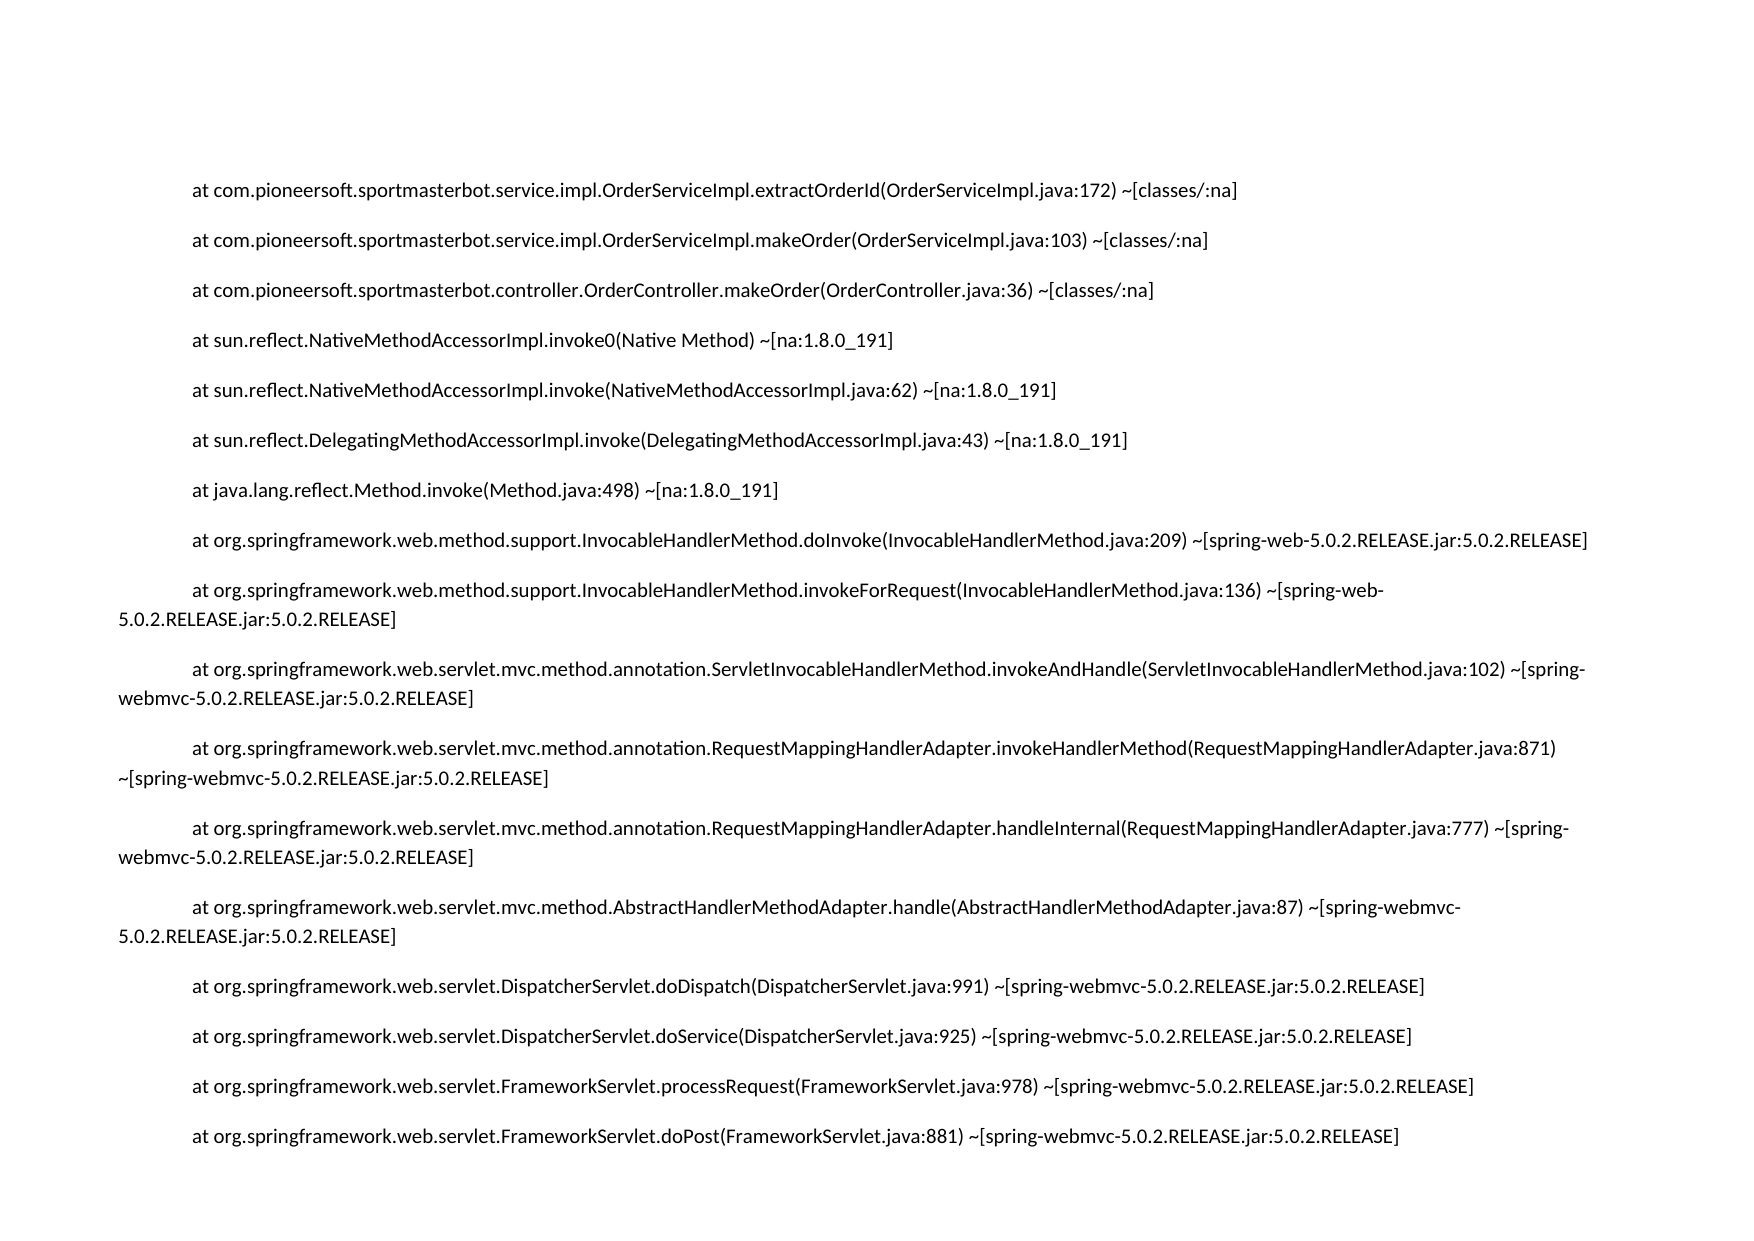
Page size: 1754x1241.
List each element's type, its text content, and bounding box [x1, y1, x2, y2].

text at org.springframework.web.method.support.InvocableHandlerMethod.doInvoke(InvocableHandlerMethod.java:209) ~[spring-web-5.0.2.RELEASE.jar:5.0.2.RELEASE] [118, 527, 1636, 553]
text at org.springframework.web.servlet.mvc.method.annotation.RequestMappingHandlerAdapter.handleInternal(RequestMappingHandlerAdapter.java:777) ~[spring-webmvc-5.0.2.RELEASE.jar:5.0.2.RELEASE] [118, 815, 1636, 869]
text at org.springframework.web.servlet.mvc.method.annotation.RequestMappingHandlerAdapter.invokeHandlerMethod(RequestMappingHandlerAdapter.java:871) ~[spring-webmvc-5.0.2.RELEASE.jar:5.0.2.RELEASE] [118, 736, 1636, 790]
text at sun.reflect.DelegatingMethodAccessorImpl.invoke(DelegatingMethodAccessorImpl.java:43) ~[na:1.8.0_191] [118, 427, 1636, 453]
text at org.springframework.web.servlet.FrameworkServlet.processRequest(FrameworkServlet.java:978) ~[spring-webmvc-5.0.2.RELEASE.jar:5.0.2.RELEASE] [118, 1073, 1636, 1098]
text at org.springframework.web.servlet.DispatcherServlet.doDispatch(DispatcherServlet.java:991) ~[spring-webmvc-5.0.2.RELEASE.jar:5.0.2.RELEASE] [118, 973, 1636, 998]
text at org.springframework.web.servlet.DispatcherServlet.doService(DispatcherServlet.java:925) ~[spring-webmvc-5.0.2.RELEASE.jar:5.0.2.RELEASE] [118, 1023, 1636, 1048]
text at com.pioneersoft.sportmasterbot.service.impl.OrderServiceImpl.extractOrderId(OrderServiceImpl.java:172) ~[classes/:na] [118, 177, 1636, 203]
text at org.springframework.web.servlet.mvc.method.AbstractHandlerMethodAdapter.handle(AbstractHandlerMethodAdapter.java:87) ~[spring-webmvc-5.0.2.RELEASE.jar:5.0.2.RELEASE] [118, 894, 1636, 948]
text at com.pioneersoft.sportmasterbot.controller.OrderController.makeOrder(OrderController.java:36) ~[classes/:na] [118, 277, 1636, 303]
text at sun.reflect.NativeMethodAccessorImpl.invoke0(Native Method) ~[na:1.8.0_191] [118, 327, 1636, 353]
text at sun.reflect.NativeMethodAccessorImpl.invoke(NativeMethodAccessorImpl.java:62) ~[na:1.8.0_191] [118, 377, 1636, 403]
text at java.lang.reflect.Method.invoke(Method.java:498) ~[na:1.8.0_191] [118, 477, 1636, 503]
text at org.springframework.web.method.support.InvocableHandlerMethod.invokeForRequest(InvocableHandlerMethod.java:136) ~[spring-web-5.0.2.RELEASE.jar:5.0.2.RELEASE] [118, 577, 1636, 632]
text at org.springframework.web.servlet.FrameworkServlet.doPost(FrameworkServlet.java:881) ~[spring-webmvc-5.0.2.RELEASE.jar:5.0.2.RELEASE] [118, 1123, 1636, 1148]
text at com.pioneersoft.sportmasterbot.service.impl.OrderServiceImpl.makeOrder(OrderServiceImpl.java:103) ~[classes/:na] [118, 227, 1636, 253]
text at org.springframework.web.servlet.mvc.method.annotation.ServletInvocableHandlerMethod.invokeAndHandle(ServletInvocableHandlerMethod.java:102) ~[spring-webmvc-5.0.2.RELEASE.jar:5.0.2.RELEASE] [118, 656, 1636, 711]
